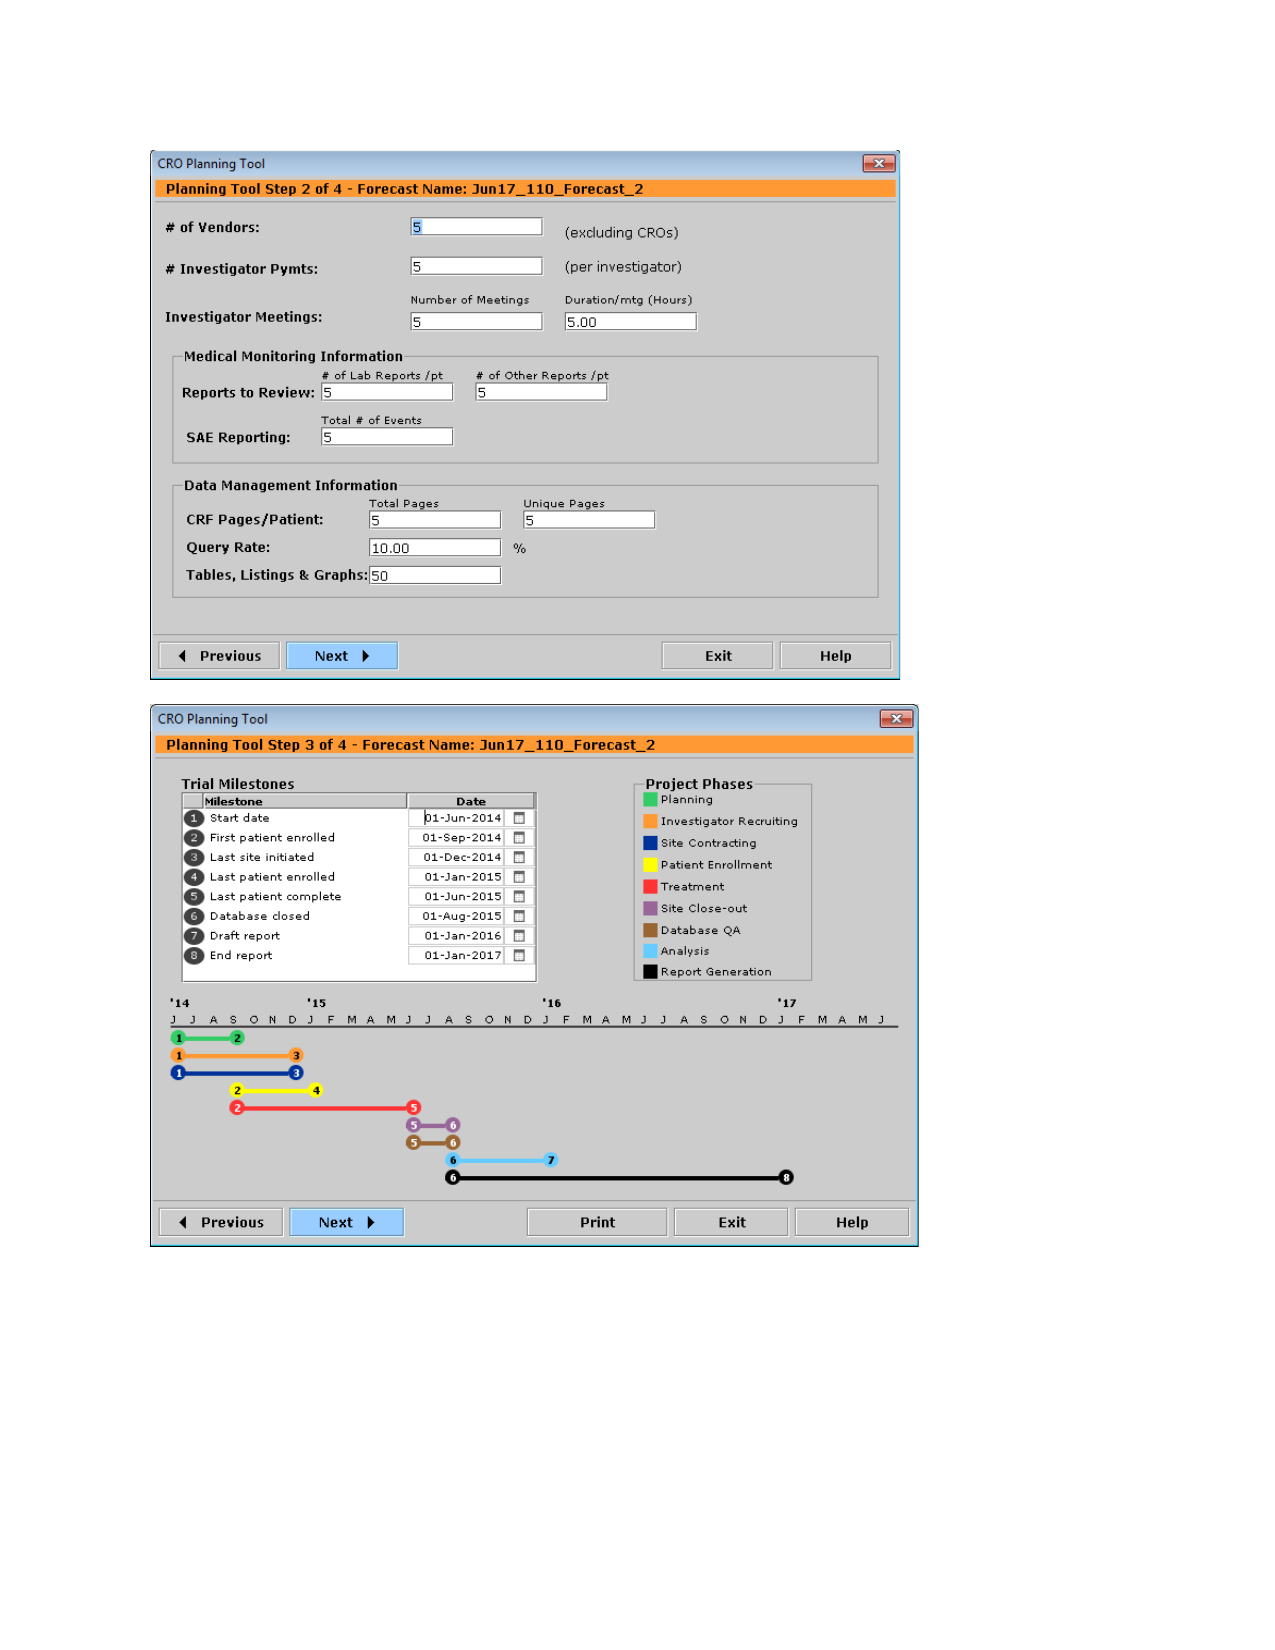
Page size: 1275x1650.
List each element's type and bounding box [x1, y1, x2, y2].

picture [150, 704, 919, 1247]
picture [150, 150, 901, 680]
